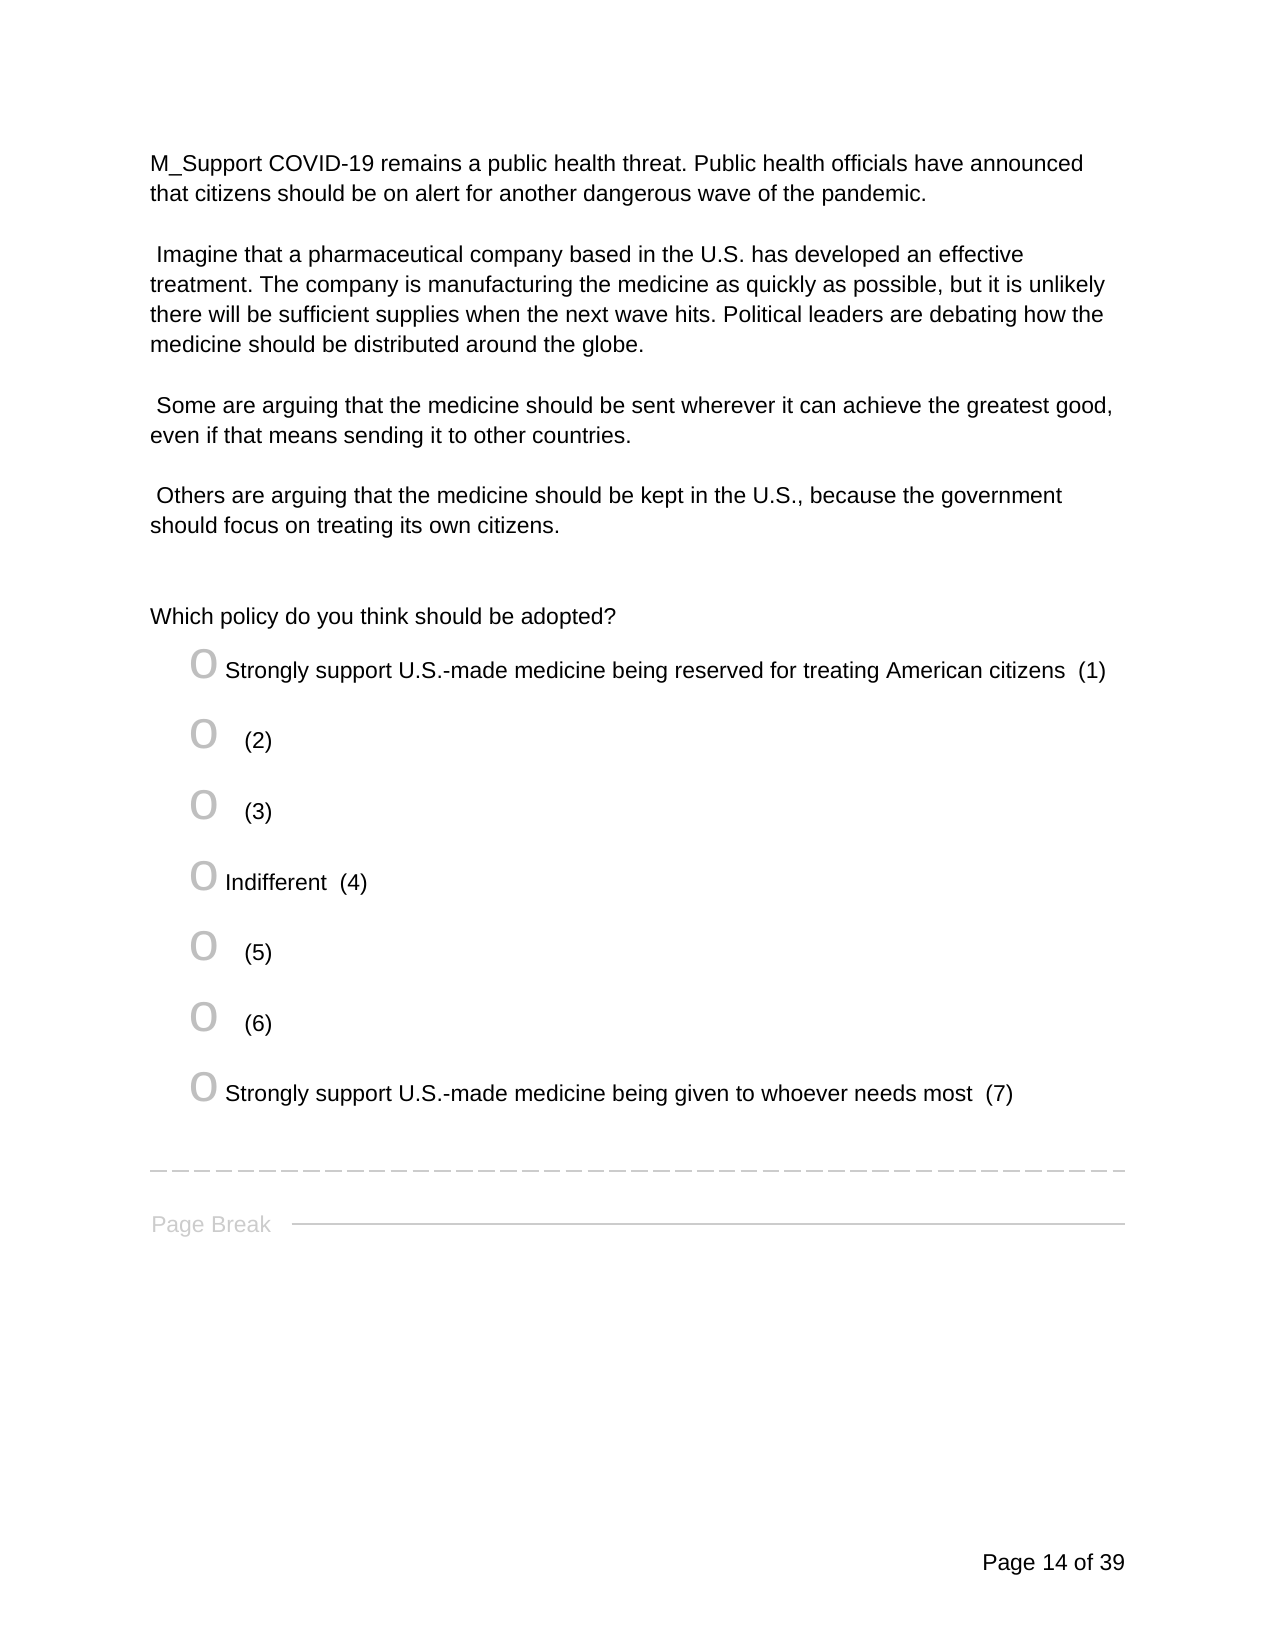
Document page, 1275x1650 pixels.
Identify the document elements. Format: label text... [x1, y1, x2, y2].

list (3) [187, 774, 1125, 836]
list Strongly support U.S.-made medicine being given to whoever needs most (7) [187, 1056, 1125, 1118]
list (2) [187, 704, 1125, 765]
table_header Page Break [150, 1211, 291, 1251]
list (5) [187, 915, 1125, 977]
list Strongly support U.S.-made medicine being reserved for treating American citizens (1) [187, 633, 1125, 695]
text M_Support COVID-19 remains a public health threat. Public health officials have announced that citizens should be on alert for another dangerous wave of the pandemic. Imagine that a pharmaceutical company based in the U.S. has developed an effective treatment. The company is manufacturing the medicine as quickly as possible, but it is unlikely there will be sufficient supplies when the next wave hits. Political leaders are debating how the medicine should be distributed around the globe. Some are arguing that the medicine should be sent wherever it can achieve the greatest good, even if that means sending it to other countries. Others are arguing that the medicine should be kept in the U.S., because the government should focus on treating its own citizens. Which policy do you think should be adopted? [150, 150, 1125, 629]
list (6) [187, 986, 1125, 1047]
list Indifferent (4) [187, 845, 1125, 906]
table_header [291, 1211, 1126, 1251]
